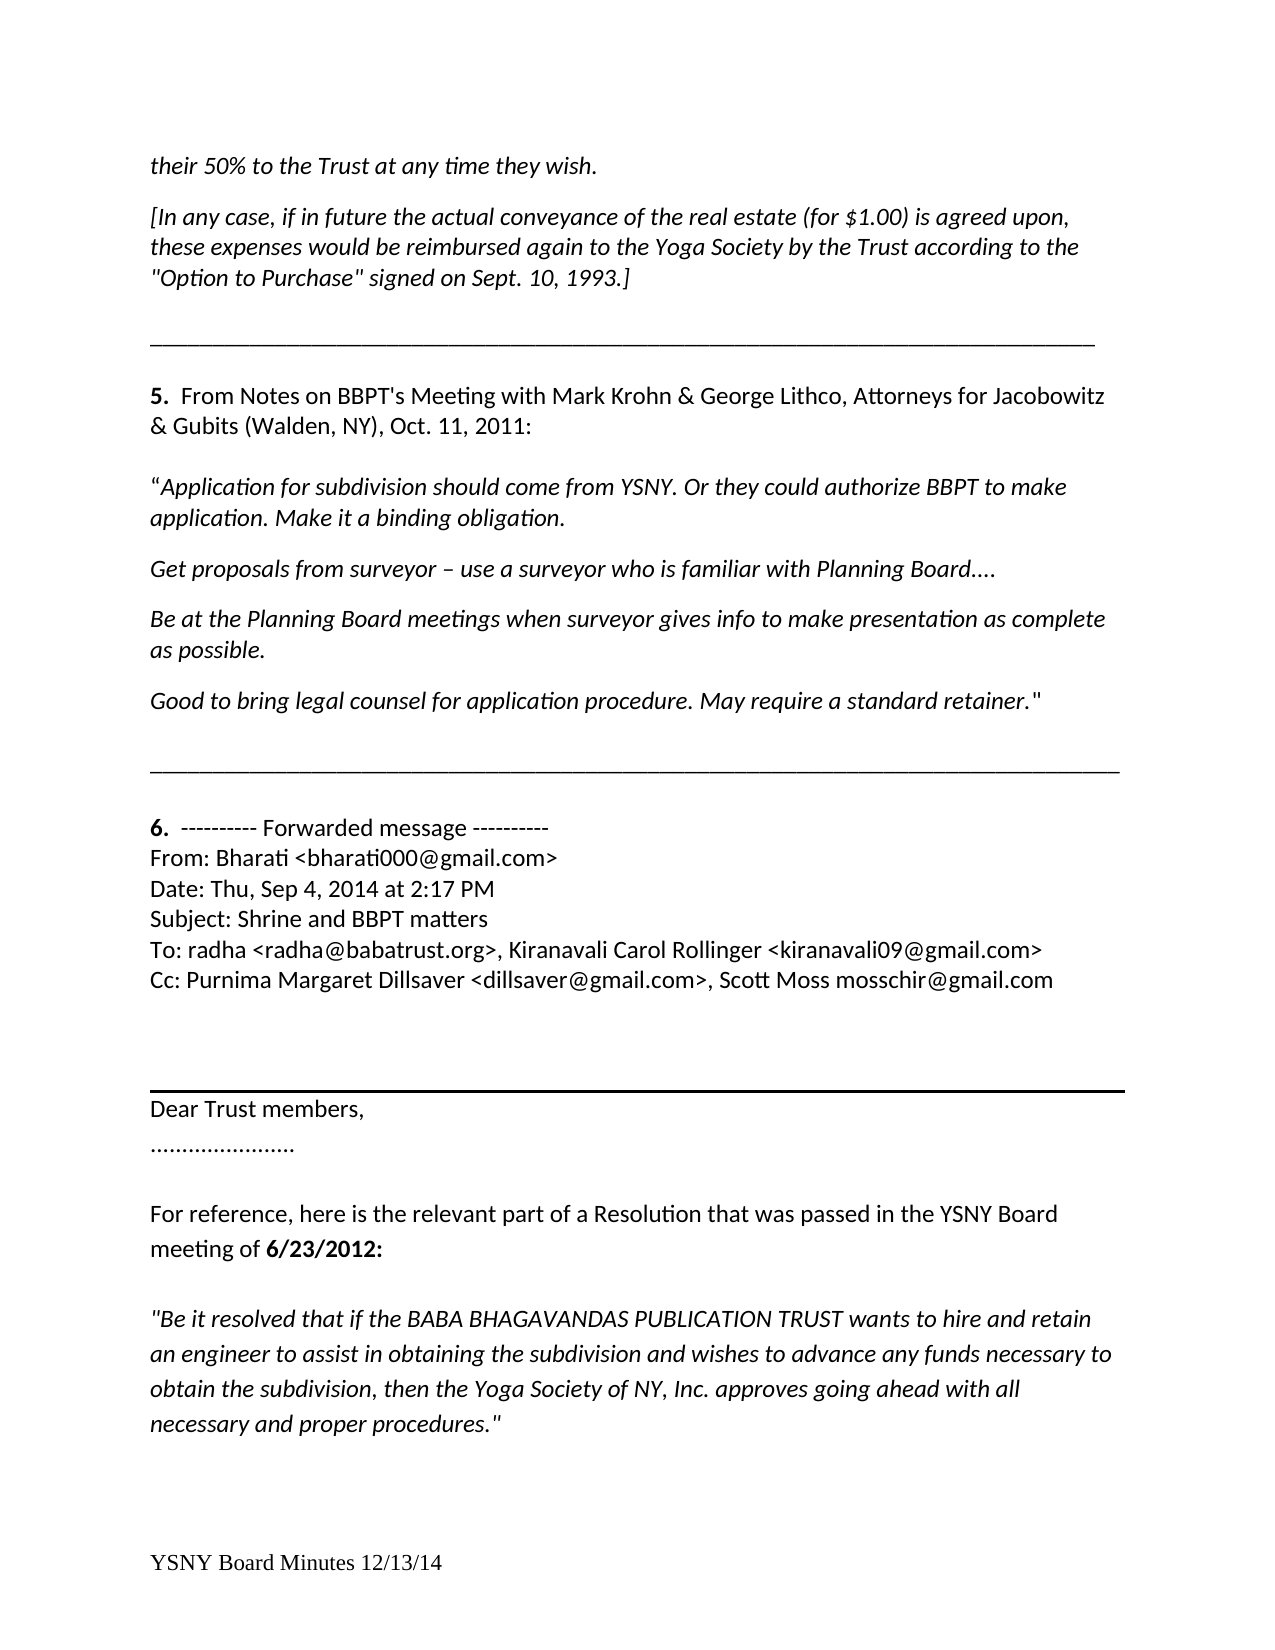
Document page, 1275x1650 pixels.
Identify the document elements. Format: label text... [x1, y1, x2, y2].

text 6. ---------- Forwarded message ---------- From: Bharati <bharati000@gmail.com> Date: Thu, Sep 4, 2014 at 2:17 PM Subject: Shrine and BBPT matters To: radha <radha@babatrust.org>, Kiranavali Carol Rollinger <kiranavali09@gmail.com> Cc: Purnima Margaret Dillsaver <dillsaver@gmail.com>, Scott Moss mosschir@gmail.com [150, 812, 1125, 995]
text ____________________________________________________________________________ [150, 319, 1125, 349]
text 5. From Notes on BBPT's Meeting with Mark Krohn & George Lithco, Attorneys for Jacobowitz & Gubits (Walden, NY), Oct. 11, 2011: [150, 349, 1125, 441]
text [150, 150, 1125, 292]
text ______________________________________________________________________________ [150, 746, 1125, 776]
text “Application for subdivision should come from YSNY. Or they could authorize BBPT to make application. Make it a binding obligation. Get proposals from surveyor – use a surveyor who is familiar with Planning Board.... Be at the Planning Board meetings when surveyor gives info to make presentation as complete as possible. Good to bring legal counsel for application procedure. May require a standard retainer." [150, 471, 1125, 715]
text Dear Trust members, ....................... For reference, here is the relevant part of a Resolution that was passed in the YSNY Board meeting of 6/23/2012: "Be it resolved that if the BABA BHAGAVANDAS PUBLICATION TRUST wants to hire and retain an engineer to assist in obtaining the subdivision and wishes to advance any funds necessary to obtain the subdivision, then the Yoga Society of NY, Inc. approves going ahead with all necessary and proper procedures." [150, 1093, 1125, 1469]
